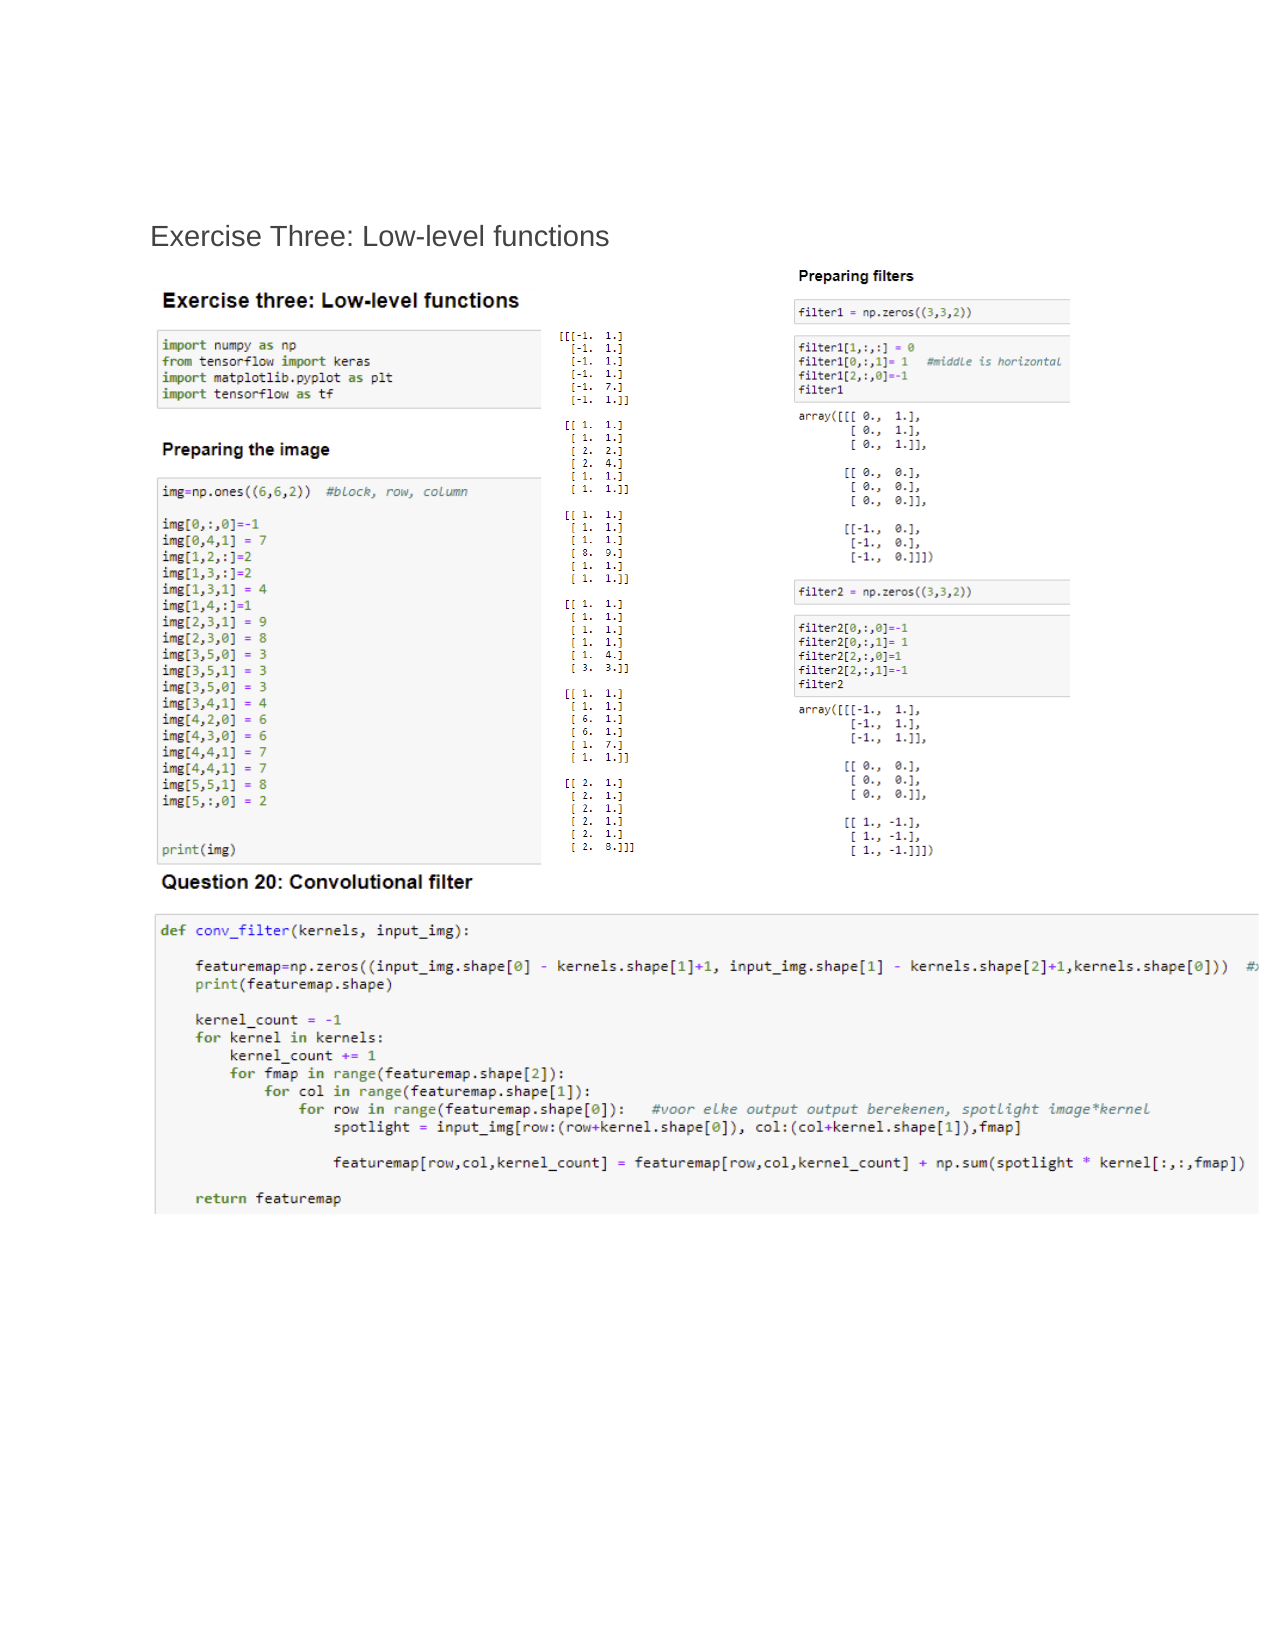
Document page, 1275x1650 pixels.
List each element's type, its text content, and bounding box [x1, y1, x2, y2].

picture [789, 266, 1071, 867]
picture [150, 288, 662, 867]
picture [150, 871, 1259, 1214]
subtitle Exercise Three: Low-level functions [150, 219, 1125, 253]
